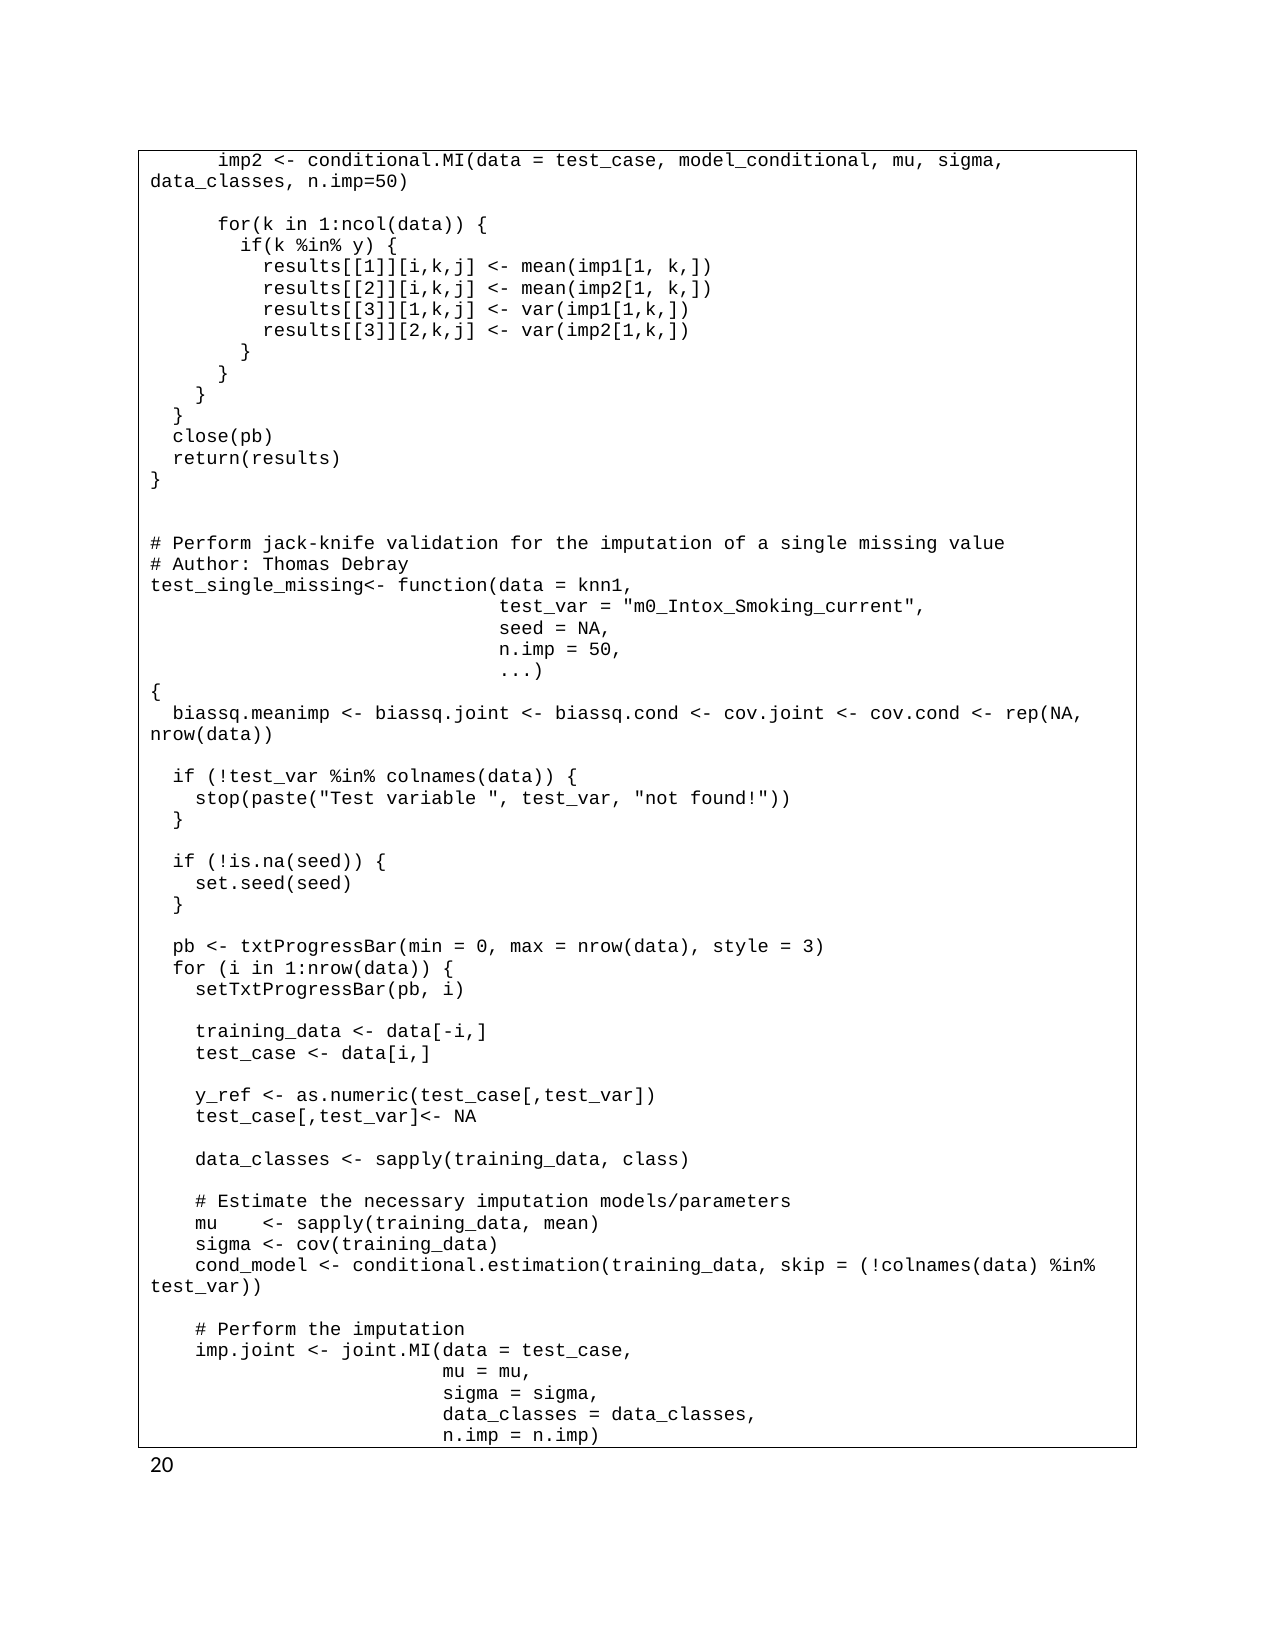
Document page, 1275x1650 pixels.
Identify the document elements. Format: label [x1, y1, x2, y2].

table_header [139, 151, 1136, 1447]
